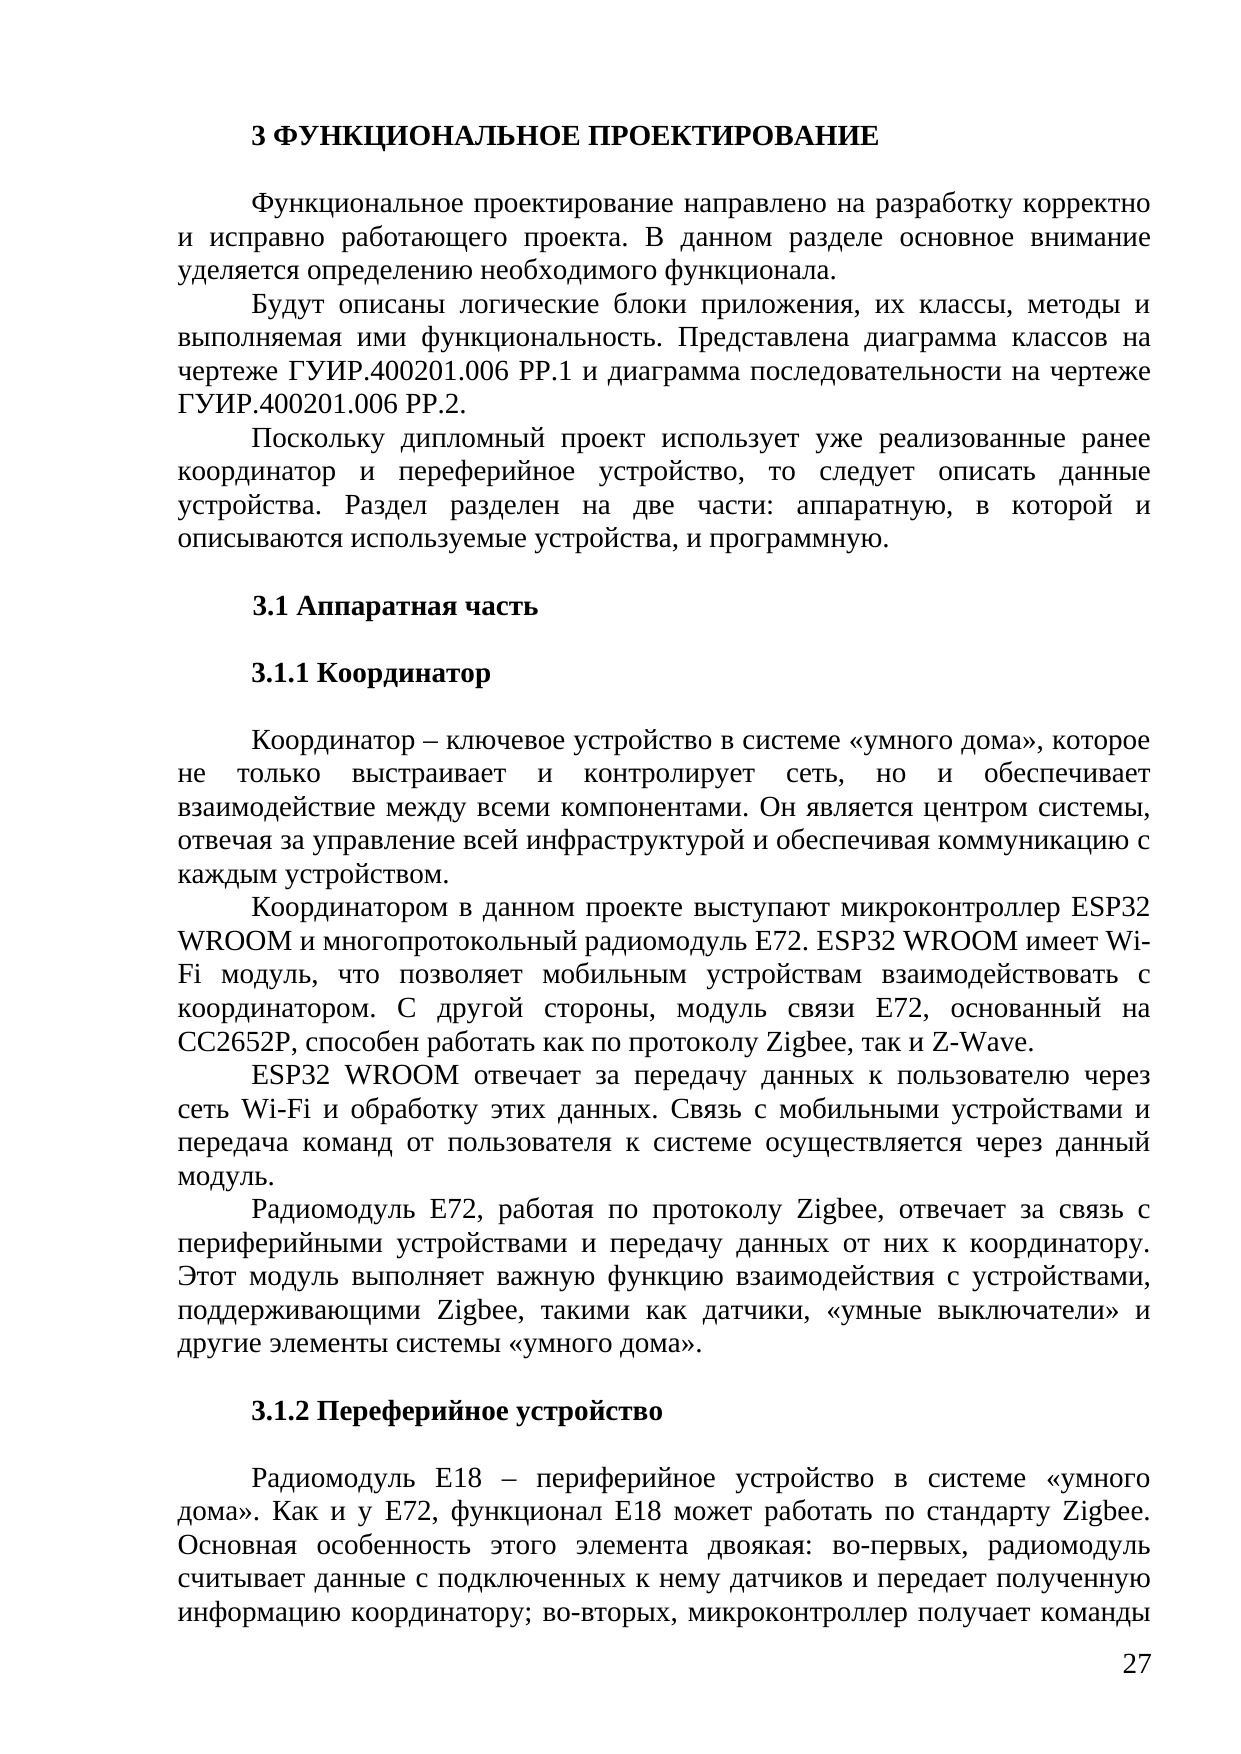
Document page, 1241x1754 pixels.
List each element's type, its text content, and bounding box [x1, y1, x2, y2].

text ESP32 WROOM отвечает за передачу данных к пользователю через сеть Wi-Fi и обработку этих данных. Связь с мобильными устройствами и передача команд от пользователя к системе осуществляется через данный модуль. [177, 1057, 1152, 1191]
subtitle 3.1 Аппаратная часть [177, 588, 1152, 621]
text Координатор – ключевое устройство в системе «умного дома», которое не только выстраивает и контролирует сеть, но и обеспечивает взаимодействие между всеми компонентами. Он является центром системы, отвечая за управление всей инфраструктурой и обеспечивая коммуникацию с каждым устройством. [177, 722, 1152, 889]
text Координатором в данном проекте выступают микроконтроллер ESP32 WROOM и многопротокольный радиомодуль E72. ESP32 WROOM имеет Wi-Fi модуль, что позволяет мобильным устройствам взаимодействовать с координатором. С другой стороны, модуль связи E72, основанный на CC2652P, способен работать как по протоколу Zigbee, так и Z-Wave. [177, 889, 1152, 1057]
subtitle 3.1.1 Координатор [177, 655, 1152, 688]
text 3 ФУНКЦИОНАЛЬНОЕ ПРОЕКТИРОВАНИЕ [177, 118, 1152, 152]
list Функциональное проектирование направлено на разработку корректно и исправно работающего проекта. В данном разделе основное внимание уделяется определению необходимого функционала. [177, 185, 1152, 286]
list Будут описаны логические блоки приложения, их классы, методы и выполняемая ими функциональность. Представлена диаграмма классов на чертеже ГУИР.400201.006 РР.1 и диаграмма последовательности на чертеже ГУИР.400201.006 PP.2. [177, 286, 1152, 420]
list Поскольку дипломный проект использует уже реализованные ранее координатор и переферийное устройство, то следует описать данные устройства. Раздел разделен на две части: аппаратную, в которой и описываются используемые устройства, и программную. [177, 420, 1152, 554]
subtitle 3.1.2 Переферийное устройство [177, 1393, 1152, 1426]
text Радиомодуль E72, работая по протоколу Zigbee, отвечает за связь с периферийными устройствами и передачу данных от них к координатору. Этот модуль выполняет важную функцию взаимодействия с устройствами, поддерживающими Zigbee, такими как датчики, «умные выключатели» и другие элементы системы «умного дома». [177, 1191, 1152, 1359]
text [177, 1460, 1152, 1627]
